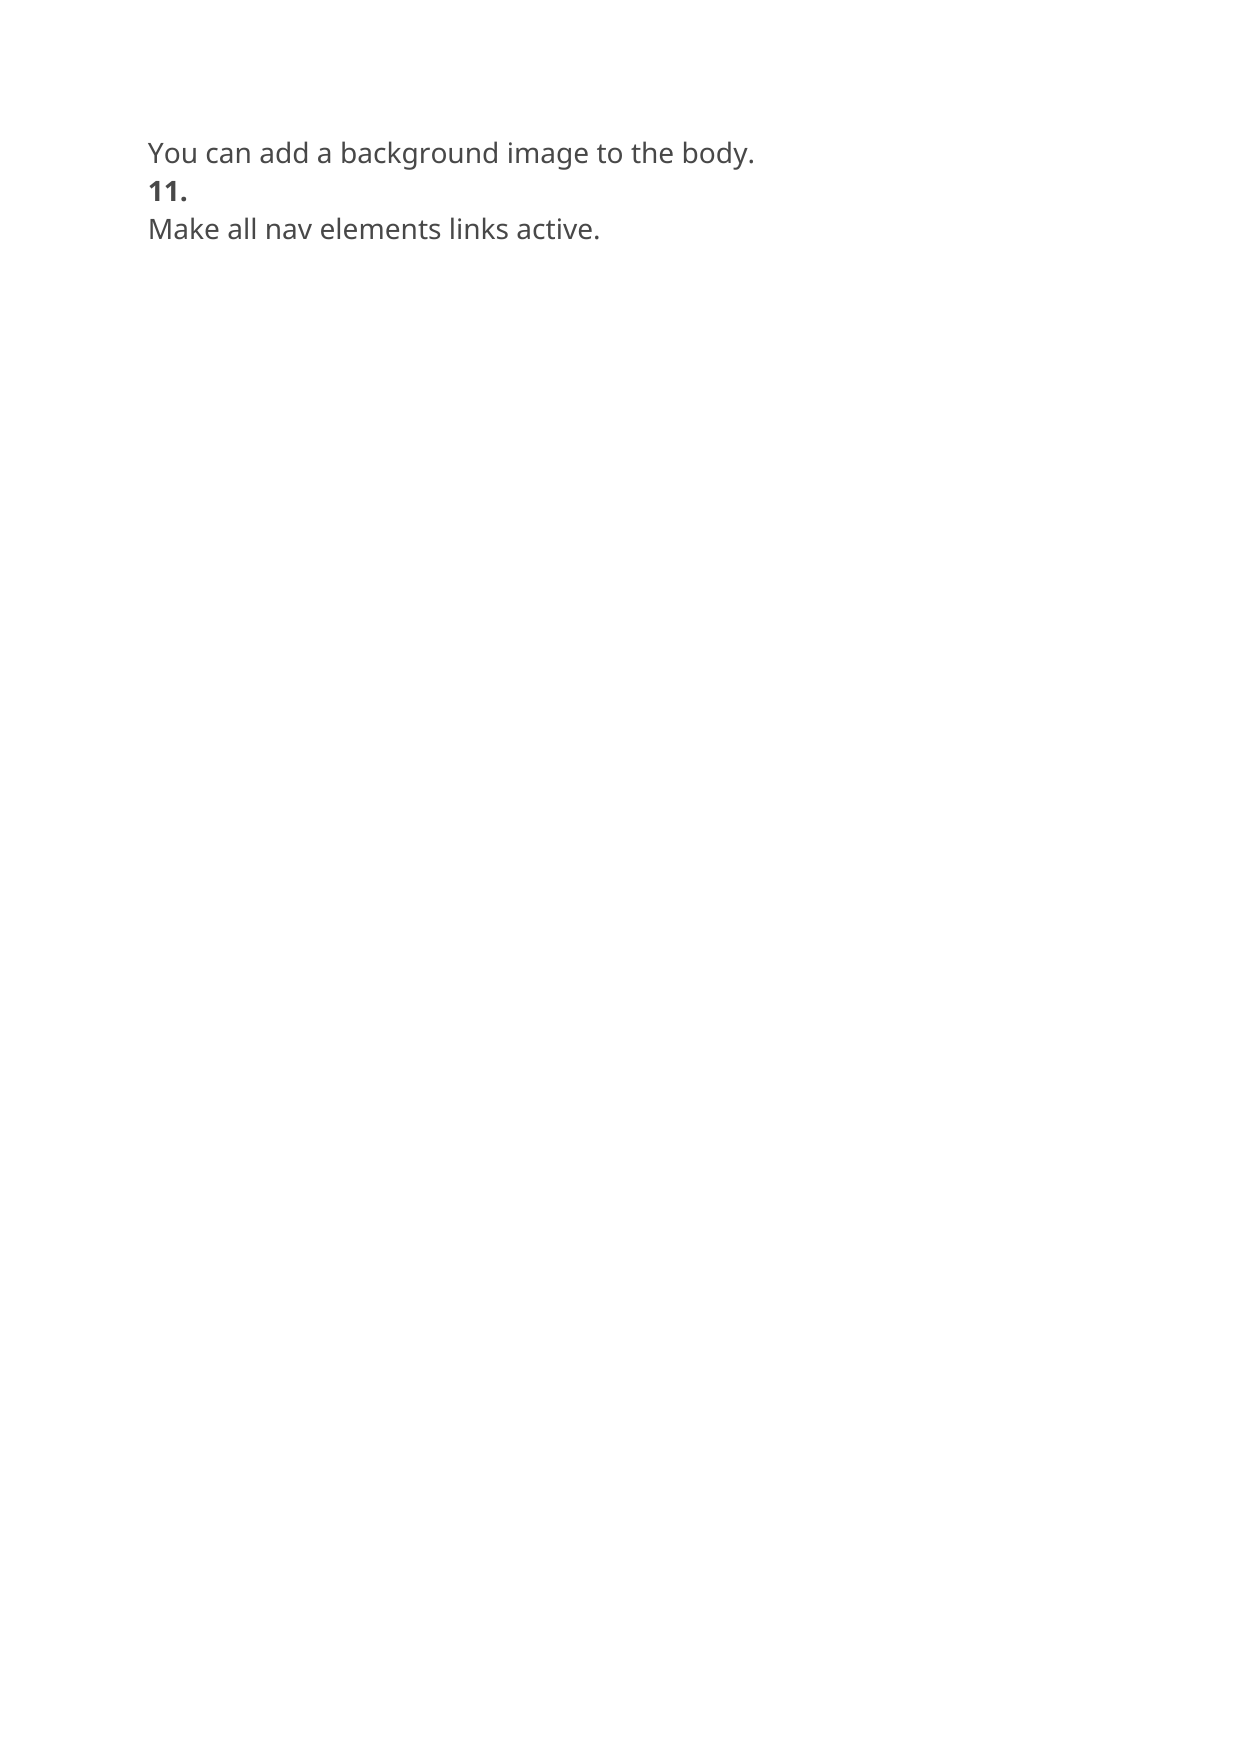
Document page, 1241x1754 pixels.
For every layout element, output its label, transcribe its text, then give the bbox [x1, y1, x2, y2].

text Make all nav elements links active. [148, 209, 1093, 248]
text You can add a background image to the body. [148, 133, 1093, 171]
text 11. [148, 171, 1093, 209]
